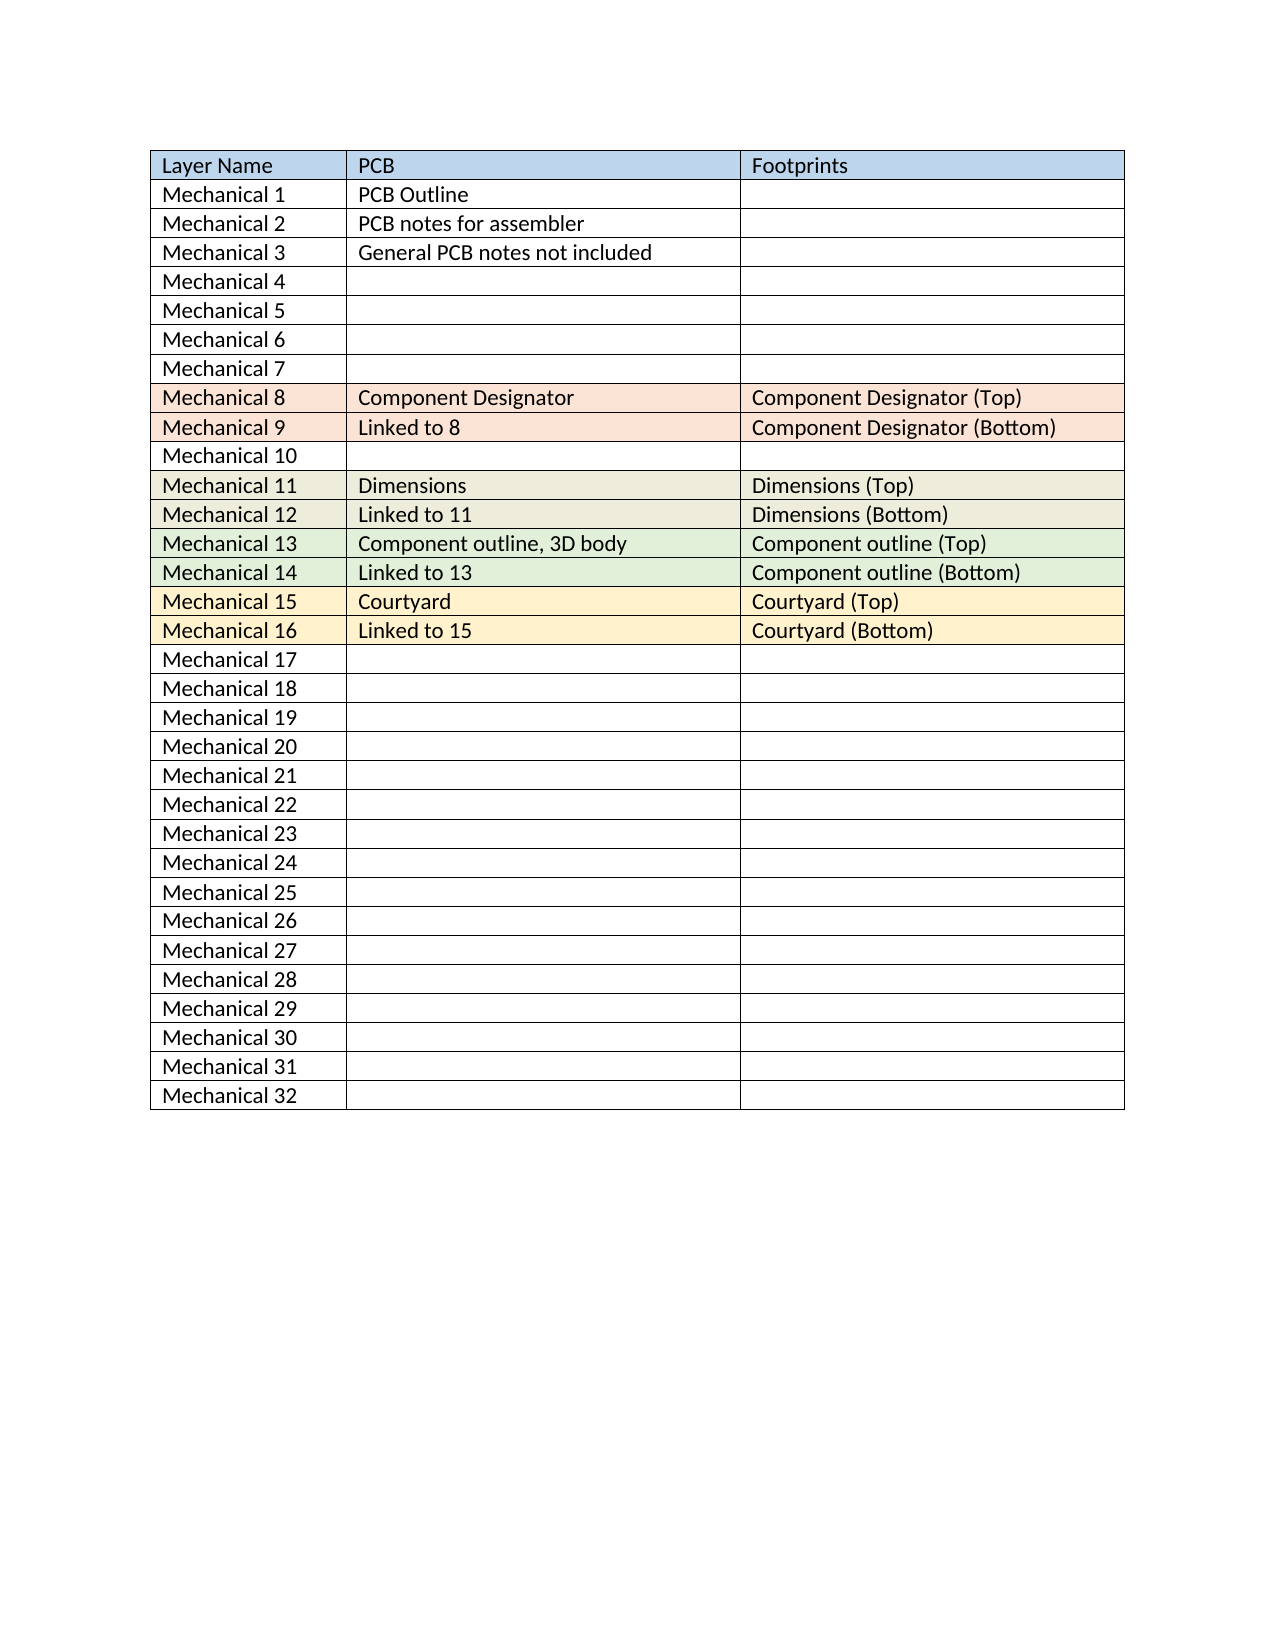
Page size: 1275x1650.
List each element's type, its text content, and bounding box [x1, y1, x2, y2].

table_cell [347, 732, 740, 760]
table_cell [347, 1081, 740, 1109]
table_cell Mechanical 32 [151, 1081, 346, 1109]
table_header Footprints [741, 151, 1124, 179]
table_cell [741, 325, 1124, 353]
table_cell [347, 907, 740, 935]
table_cell [741, 180, 1124, 208]
table_cell Mechanical 2 [151, 209, 346, 237]
table_cell [741, 1023, 1124, 1051]
table_cell Mechanical 15 [151, 587, 346, 615]
table_cell [347, 355, 740, 382]
table_cell Mechanical 14 [151, 558, 346, 586]
table_cell [347, 325, 740, 353]
table_cell Linked to 15 [347, 616, 740, 644]
table_cell Component Designator (Top) [741, 384, 1124, 412]
table_cell Linked to 8 [347, 413, 740, 441]
table_cell Dimensions (Bottom) [741, 500, 1124, 528]
table_cell Dimensions (Top) [741, 471, 1124, 499]
table_cell PCB Outline [347, 180, 740, 208]
table_cell [741, 674, 1124, 702]
table_cell [347, 820, 740, 847]
table_cell Mechanical 10 [151, 442, 346, 470]
table_cell Dimensions [347, 471, 740, 499]
table_cell [741, 1081, 1124, 1109]
table_cell Component Designator (Bottom) [741, 413, 1124, 441]
table_cell Mechanical 20 [151, 732, 346, 760]
table_cell Mechanical 31 [151, 1052, 346, 1080]
table_cell Mechanical 16 [151, 616, 346, 644]
table_cell [741, 296, 1124, 324]
table_cell [347, 761, 740, 789]
table_cell [741, 703, 1124, 731]
table_cell [741, 790, 1124, 818]
table_cell Mechanical 26 [151, 907, 346, 935]
table_cell [347, 674, 740, 702]
table_cell Mechanical 21 [151, 761, 346, 789]
table_cell [741, 645, 1124, 673]
table_cell Mechanical 29 [151, 994, 346, 1022]
table_cell Mechanical 24 [151, 849, 346, 877]
table_cell [347, 1023, 740, 1051]
table_cell [741, 878, 1124, 906]
table_cell Mechanical 3 [151, 238, 346, 266]
table_cell PCB notes for assembler [347, 209, 740, 237]
table_cell Mechanical 11 [151, 471, 346, 499]
table_cell [741, 732, 1124, 760]
table_cell Courtyard (Top) [741, 587, 1124, 615]
table_cell Component outline, 3D body [347, 529, 740, 557]
table_cell [741, 1052, 1124, 1080]
table_cell Mechanical 25 [151, 878, 346, 906]
table_cell Mechanical 30 [151, 1023, 346, 1051]
table_cell [347, 442, 740, 470]
table_cell [347, 849, 740, 877]
table_cell Component outline (Bottom) [741, 558, 1124, 586]
table_cell Mechanical 23 [151, 820, 346, 847]
table_cell Mechanical 18 [151, 674, 346, 702]
table_cell [347, 994, 740, 1022]
table_cell [741, 761, 1124, 789]
table_cell Mechanical 27 [151, 936, 346, 964]
table_cell [741, 267, 1124, 295]
table_cell [741, 936, 1124, 964]
table_header PCB [347, 151, 740, 179]
table_cell Mechanical 17 [151, 645, 346, 673]
table_cell [741, 907, 1124, 935]
table_cell [347, 1052, 740, 1080]
table_cell [741, 238, 1124, 266]
table_cell [741, 849, 1124, 877]
table_cell [347, 790, 740, 818]
table_cell Linked to 11 [347, 500, 740, 528]
table_cell [741, 994, 1124, 1022]
table_cell [741, 965, 1124, 993]
table_header Layer Name [151, 151, 346, 179]
table_cell Mechanical 13 [151, 529, 346, 557]
table_cell Mechanical 5 [151, 296, 346, 324]
table_cell General PCB notes not included [347, 238, 740, 266]
table_cell [347, 965, 740, 993]
table_cell [741, 355, 1124, 382]
table_cell [347, 703, 740, 731]
table_cell Component outline (Top) [741, 529, 1124, 557]
table_cell Courtyard (Bottom) [741, 616, 1124, 644]
table_cell [347, 878, 740, 906]
table_cell Mechanical 19 [151, 703, 346, 731]
table_cell [347, 296, 740, 324]
table_cell [347, 936, 740, 964]
table_cell Component Designator [347, 384, 740, 412]
table_cell Mechanical 6 [151, 325, 346, 353]
table_cell Mechanical 8 [151, 384, 346, 412]
table_cell [741, 209, 1124, 237]
table_cell Mechanical 7 [151, 355, 346, 382]
table_cell [347, 267, 740, 295]
table_cell Mechanical 28 [151, 965, 346, 993]
table_cell Mechanical 9 [151, 413, 346, 441]
table_cell [741, 820, 1124, 847]
table_cell Mechanical 4 [151, 267, 346, 295]
table_cell [741, 442, 1124, 470]
table_cell Mechanical 22 [151, 790, 346, 818]
table_cell [347, 645, 740, 673]
table_cell Mechanical 12 [151, 500, 346, 528]
table_cell Courtyard [347, 587, 740, 615]
table_cell Mechanical 1 [151, 180, 346, 208]
table_cell Linked to 13 [347, 558, 740, 586]
